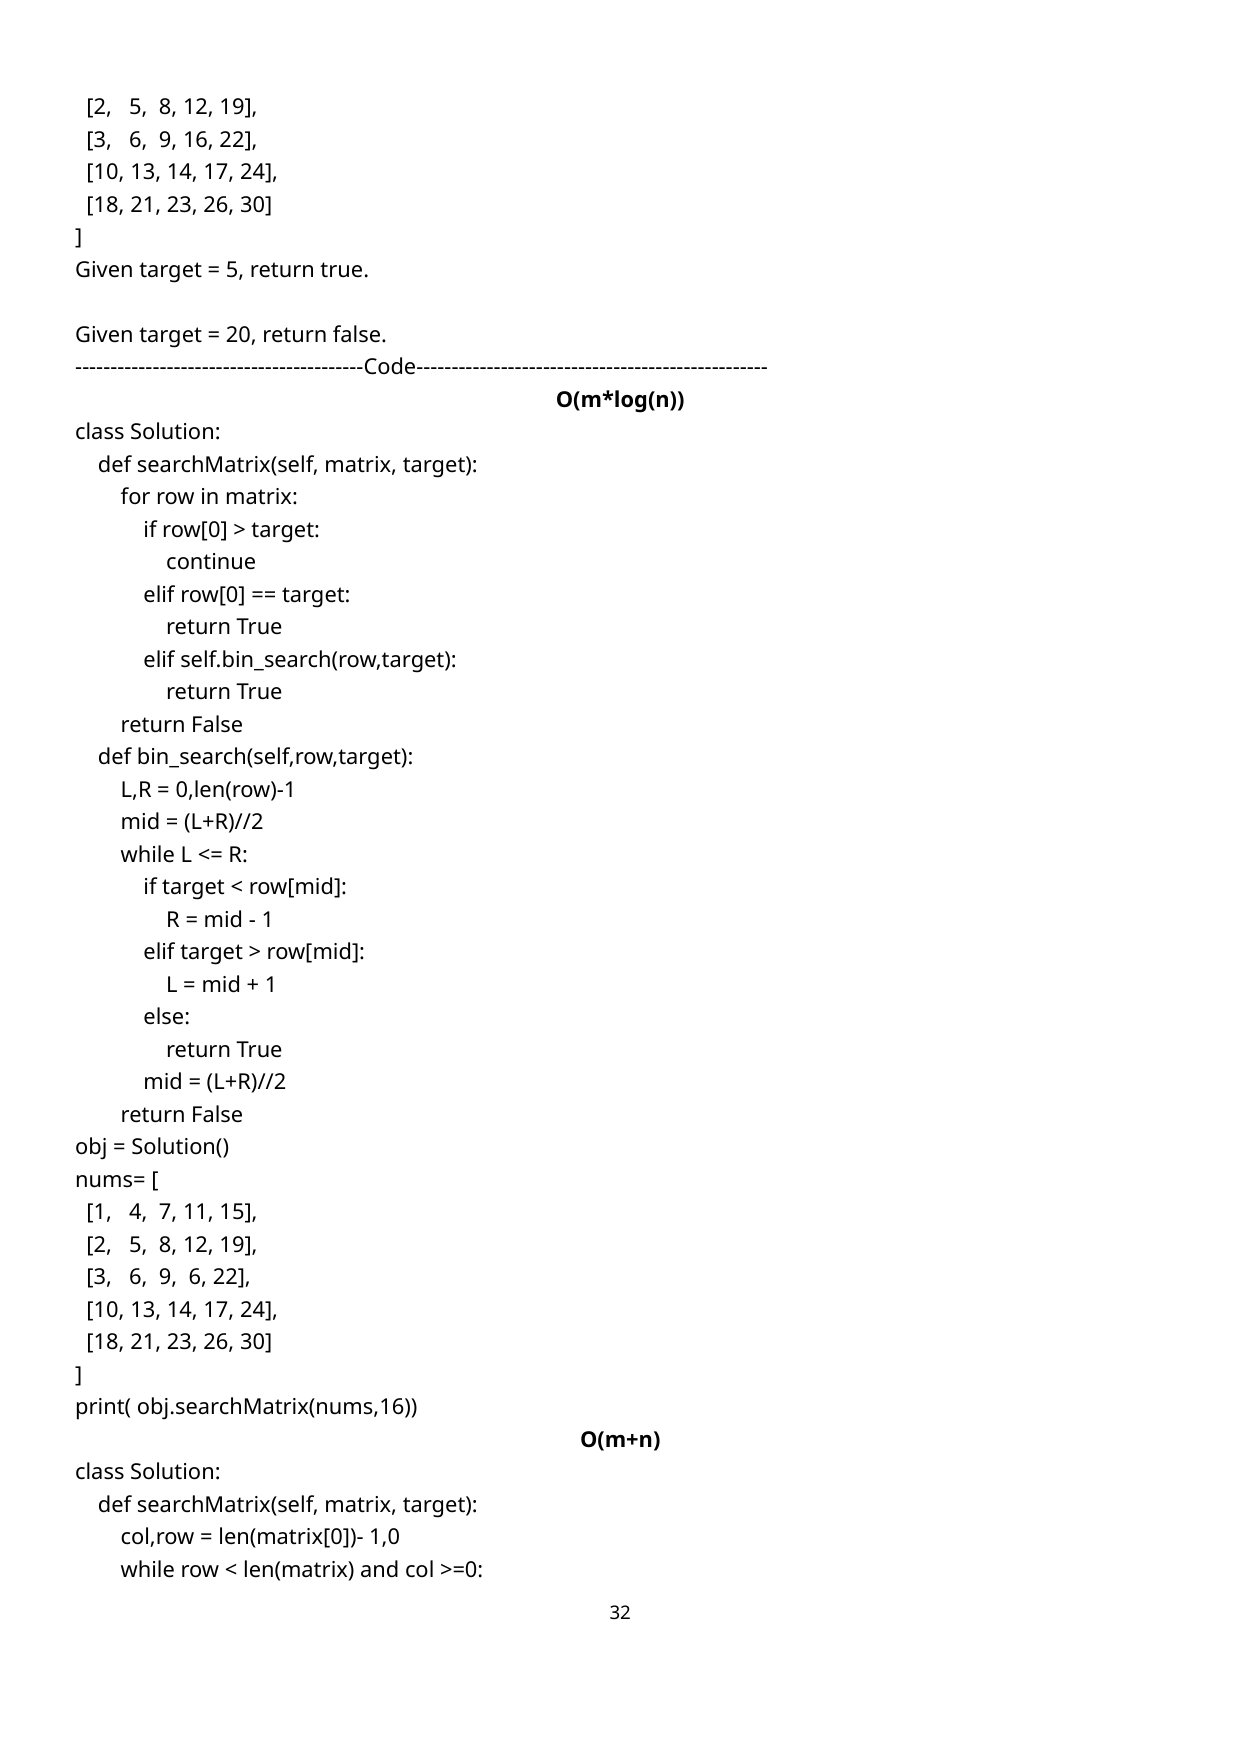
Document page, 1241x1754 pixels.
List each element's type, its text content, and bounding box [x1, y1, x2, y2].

text nums= [ [75, 1162, 1165, 1195]
text L,R = 0,len(row)-1 [75, 772, 1165, 805]
text while L <= R: [75, 837, 1165, 870]
text [18, 21, 23, 26, 30] [75, 1325, 1165, 1357]
text class Solution: [75, 1455, 1165, 1487]
text R = mid - 1 [75, 902, 1165, 935]
text ] [75, 220, 1165, 252]
text elif target > row[mid]: [75, 935, 1165, 967]
text return False [75, 707, 1165, 740]
text Given target = 20, return false. [75, 317, 1165, 350]
text obj = Solution() [75, 1130, 1165, 1162]
text mid = (L+R)//2 [75, 805, 1165, 837]
text col,row = len(matrix[0])- 1,0 [75, 1520, 1165, 1552]
text O(m*log(n)) [75, 382, 1165, 415]
text [2, 5, 8, 12, 19], [75, 90, 1165, 122]
text [2, 5, 8, 12, 19], [75, 1227, 1165, 1260]
text elif row[0] == target: [75, 577, 1165, 610]
text ] [75, 1357, 1165, 1390]
text def bin_search(self,row,target): [75, 740, 1165, 772]
text mid = (L+R)//2 [75, 1065, 1165, 1097]
text def searchMatrix(self, matrix, target): [75, 1487, 1165, 1520]
text [3, 6, 9, 16, 22], [75, 122, 1165, 155]
text class Solution: [75, 415, 1165, 447]
text return False [75, 1097, 1165, 1130]
text return True [75, 610, 1165, 642]
text [1, 4, 7, 11, 15], [75, 1195, 1165, 1227]
text if row[0] > target: [75, 512, 1165, 545]
text def searchMatrix(self, matrix, target): [75, 447, 1165, 480]
text L = mid + 1 [75, 967, 1165, 1000]
text else: [75, 1000, 1165, 1032]
text while row < len(matrix) and col >=0: [75, 1552, 1165, 1585]
text if target < row[mid]: [75, 870, 1165, 902]
text for row in matrix: [75, 480, 1165, 512]
text return True [75, 675, 1165, 707]
text O(m+n) [75, 1422, 1165, 1455]
text elif self.bin_search(row,target): [75, 642, 1165, 675]
text return True [75, 1032, 1165, 1065]
text [3, 6, 9, 6, 22], [75, 1260, 1165, 1292]
text -----------------------------------------Code-------------------------------------------------- [75, 350, 1165, 382]
text [18, 21, 23, 26, 30] [75, 187, 1165, 220]
text [10, 13, 14, 17, 24], [75, 1292, 1165, 1325]
text print( obj.searchMatrix(nums,16)) [75, 1390, 1165, 1422]
text continue [75, 545, 1165, 577]
text [10, 13, 14, 17, 24], [75, 155, 1165, 187]
text Given target = 5, return true. [75, 252, 1165, 285]
